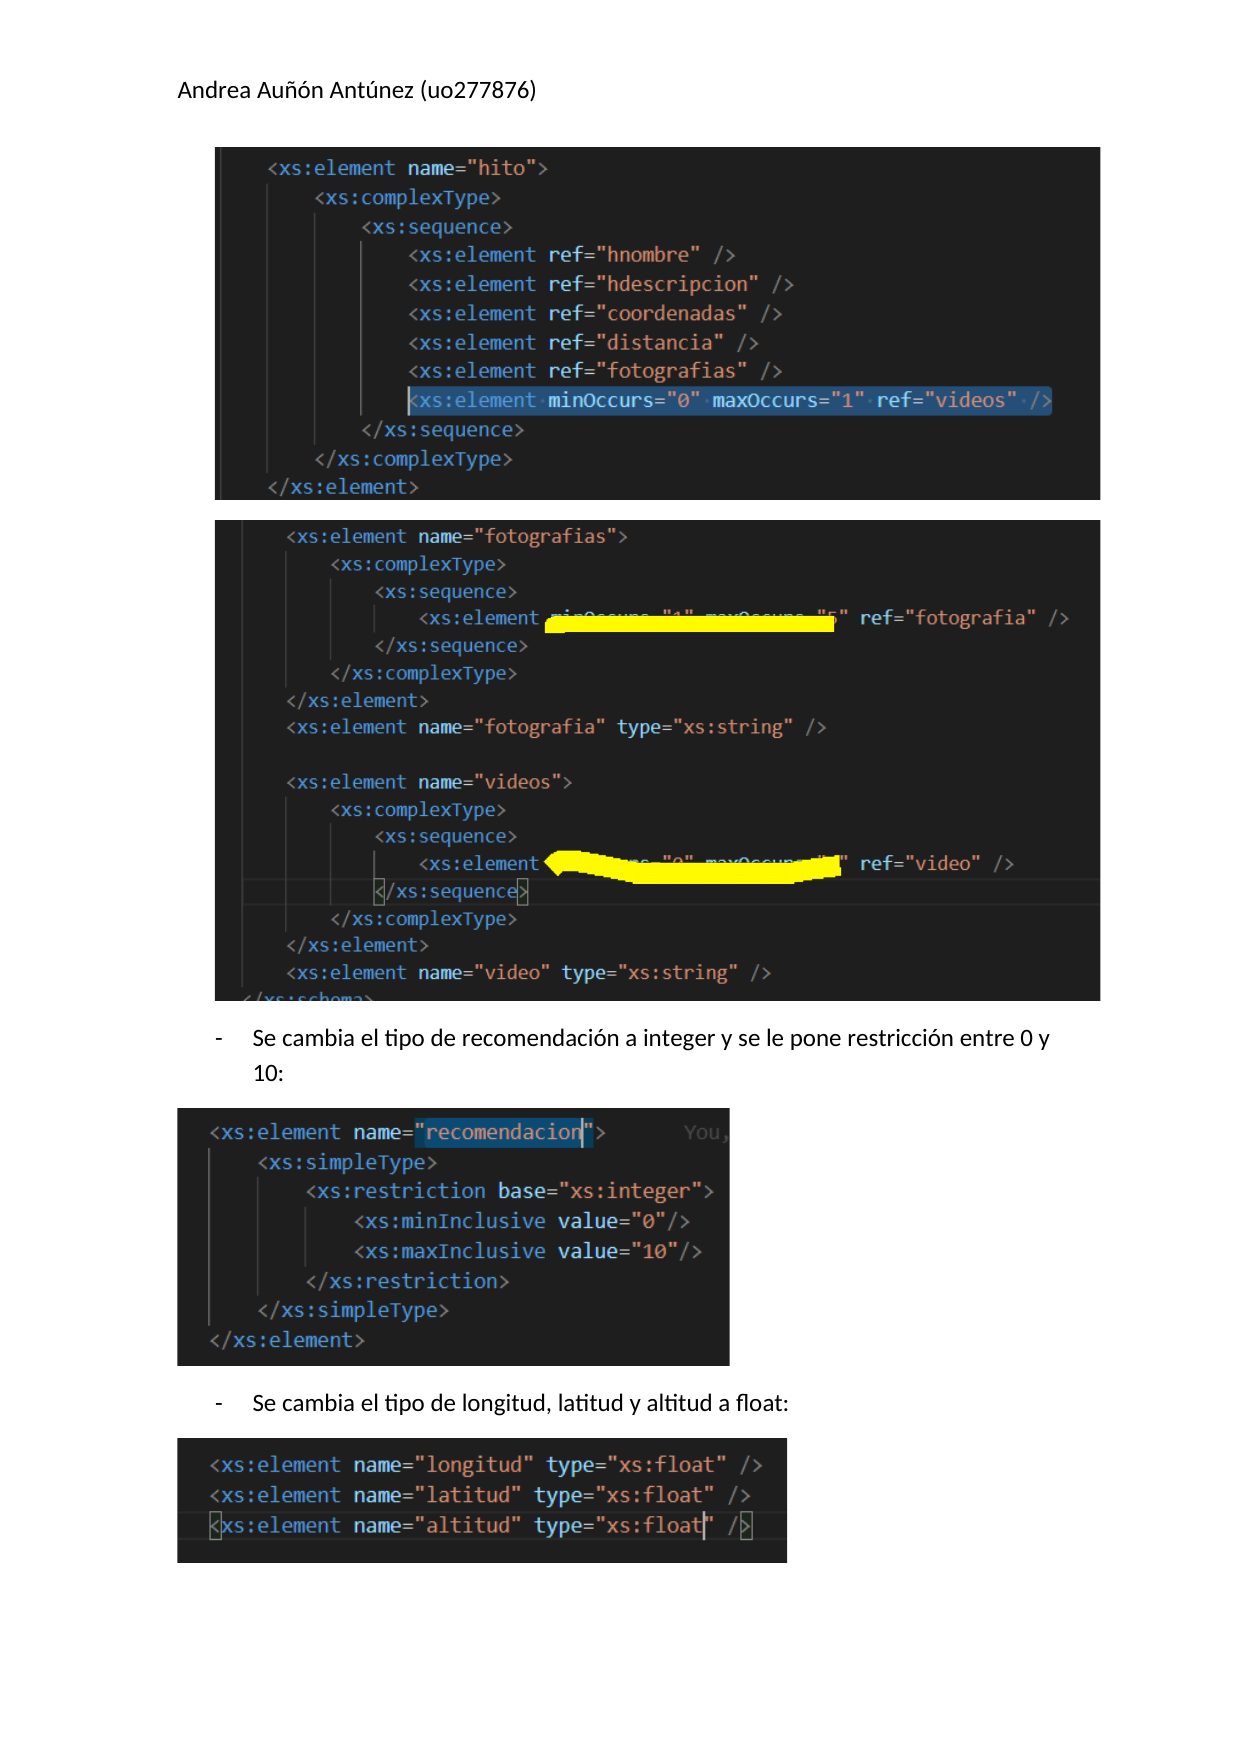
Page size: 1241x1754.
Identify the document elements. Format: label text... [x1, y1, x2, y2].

picture [214, 520, 1101, 1001]
picture [177, 1438, 788, 1563]
list Se cambia el tipo de recomendación a integer y se le pone restricción entre 0 y 10: [215, 1022, 1063, 1087]
picture [177, 1108, 730, 1366]
list Se cambia el tipo de longitud, latitud y altitud a float: [215, 1387, 1063, 1418]
picture [214, 147, 1101, 500]
